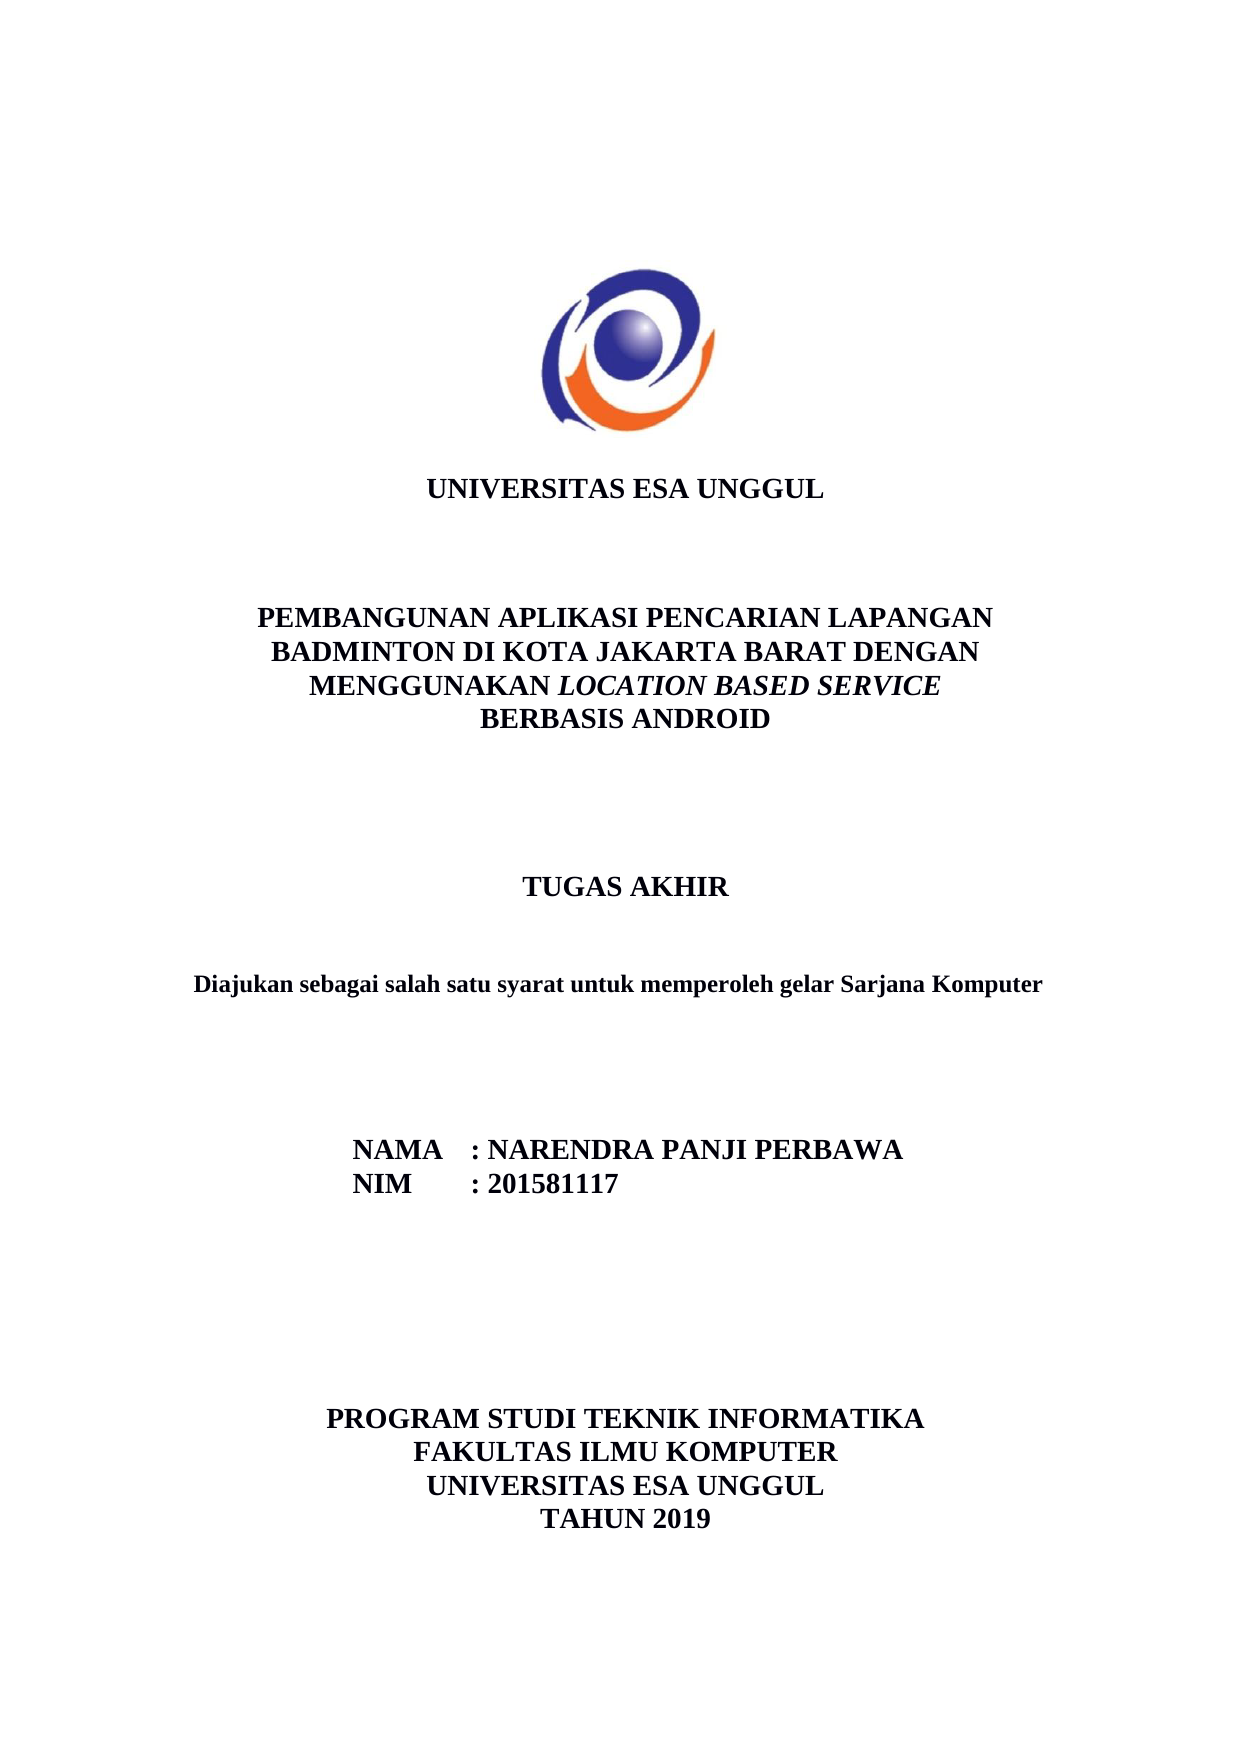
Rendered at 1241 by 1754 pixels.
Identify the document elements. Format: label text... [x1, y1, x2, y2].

text PEMBANGUNAN APLIKASI PENCARIAN LAPANGAN BADMINTON DI KOTA JAKARTA BARAT DENGAN MENGGUNAKAN LOCATION BASED SERVICE [175, 601, 1076, 701]
text UNIVERSITAS ESA UNGGUL [175, 1468, 1076, 1501]
text TUGAS AKHIR [175, 869, 1076, 902]
text NAMA : NARENDRA PANJI PERBAWA [175, 1132, 1076, 1166]
text BERBASIS ANDROID [175, 701, 1076, 735]
text NIM : 201581117 [175, 1166, 1076, 1199]
text TAHUN 2019 [175, 1501, 1076, 1535]
text UNIVERSITAS ESA UNGGUL [175, 471, 1076, 505]
text Diajukan sebagai salah satu syarat untuk memperoleh gelar Sarjana Komputer [145, 969, 1091, 998]
text FAKULTAS ILMU KOMPUTER [175, 1434, 1076, 1468]
text PROGRAM STUDI TEKNIK INFORMATIKA [175, 1401, 1076, 1434]
